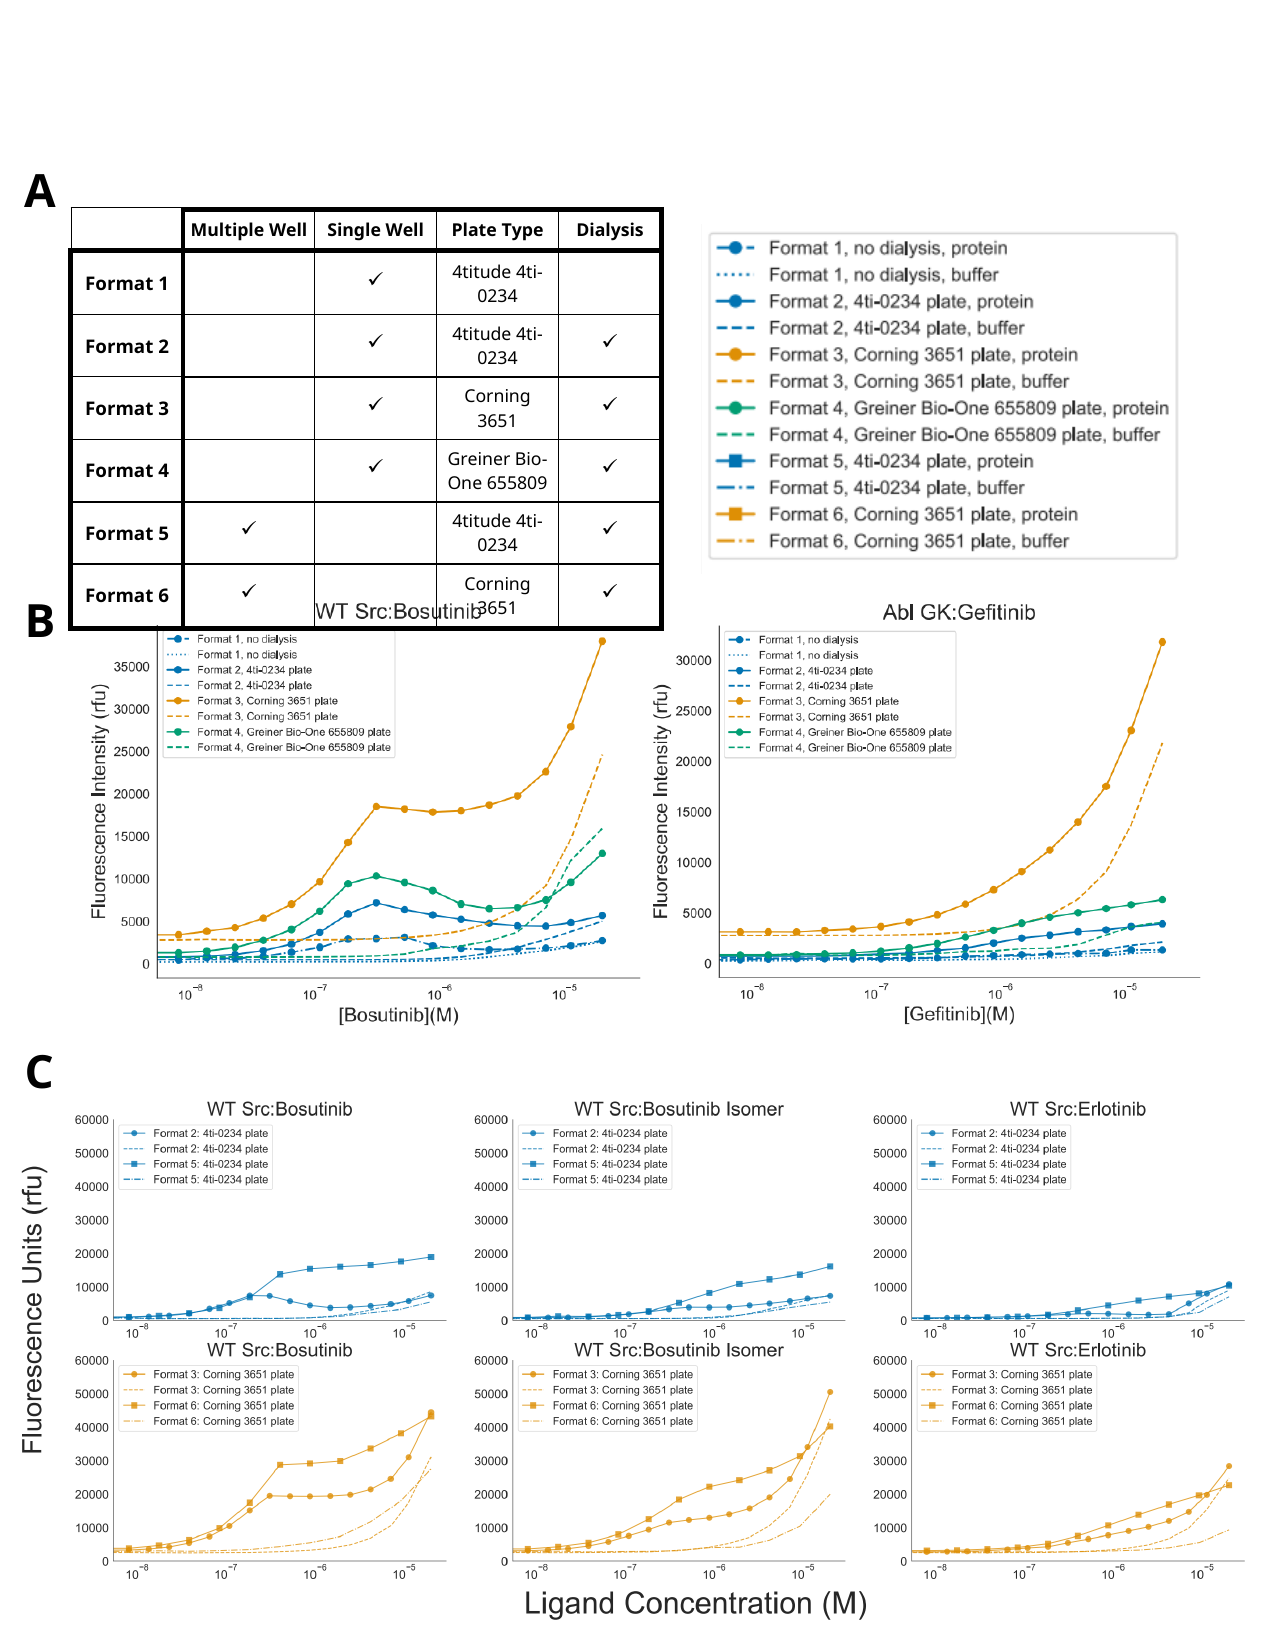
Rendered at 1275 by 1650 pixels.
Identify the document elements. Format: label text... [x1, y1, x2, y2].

table_header Dialysis [559, 212, 659, 248]
table_cell [559, 565, 659, 626]
table_cell [185, 378, 314, 438]
table_cell Format 6 [73, 565, 181, 626]
table_cell Corning 3651 [437, 378, 558, 438]
table_cell Format 4 [73, 440, 181, 501]
table_cell [559, 440, 659, 501]
table_header [72, 208, 181, 248]
table_cell Greiner Bio-One 655809 [437, 440, 558, 501]
table_cell 4titude 4ti-0234 [437, 503, 558, 563]
table_cell [315, 440, 436, 501]
table_cell [559, 315, 659, 376]
table_cell 4titude 4ti-0234 [437, 253, 558, 314]
table_cell [315, 503, 436, 563]
table_header Single Well [315, 212, 436, 248]
table_cell [559, 503, 659, 563]
table_cell 4titude 4ti-0234 [437, 315, 558, 376]
table_cell [315, 253, 436, 314]
table_cell [315, 378, 436, 438]
table_cell Corning 3651 [437, 565, 558, 626]
table_cell [185, 315, 314, 376]
table_cell [315, 315, 436, 376]
table_cell Format 2 [73, 315, 181, 376]
table_cell [559, 378, 659, 438]
table_cell [185, 440, 314, 501]
table_cell [185, 565, 314, 626]
table_cell [185, 503, 314, 563]
table_cell [315, 565, 436, 626]
table_header Multiple Well [185, 212, 314, 248]
table_cell [185, 253, 314, 314]
table_cell Format 5 [73, 503, 181, 563]
table_header Plate Type [437, 212, 558, 248]
table_cell Format 3 [73, 377, 181, 438]
table_cell [559, 253, 659, 314]
table_cell Format 1 [73, 253, 181, 314]
